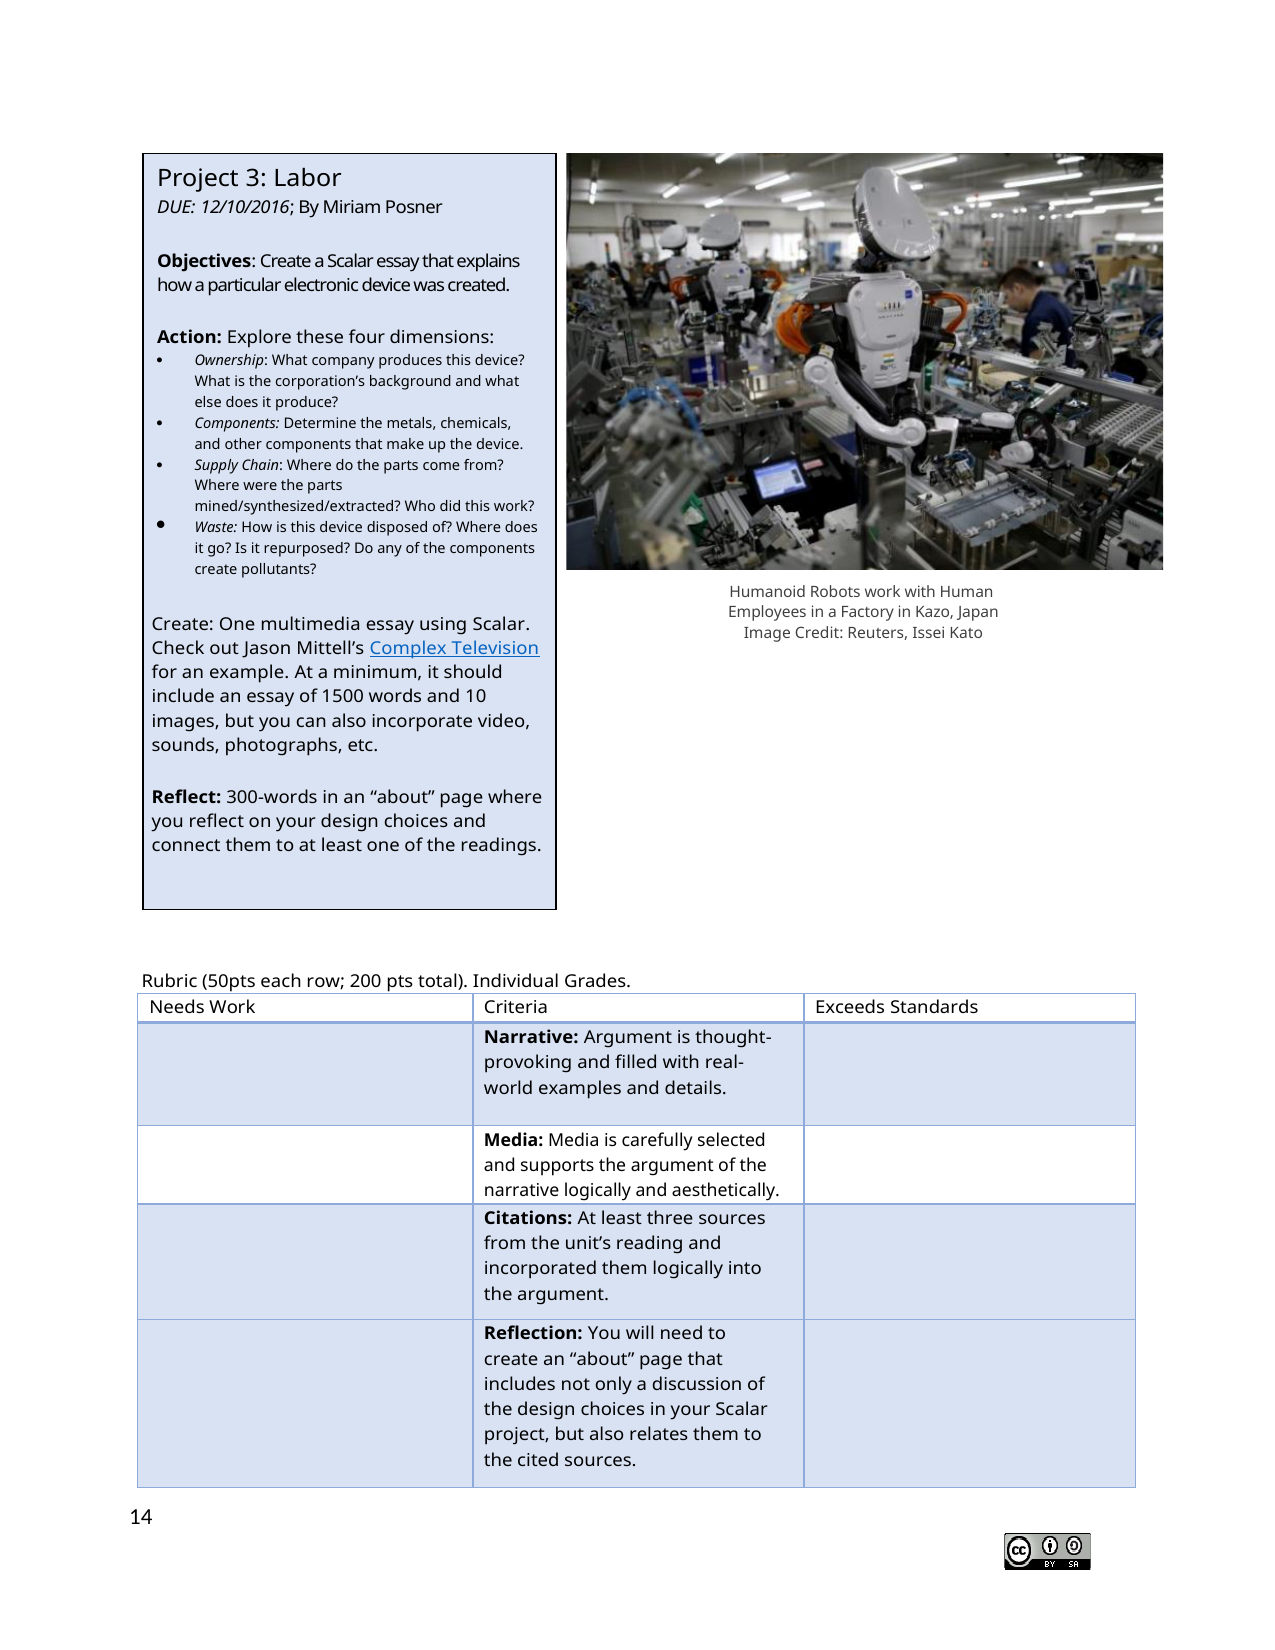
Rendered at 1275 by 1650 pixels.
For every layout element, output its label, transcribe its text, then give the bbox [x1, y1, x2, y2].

table_cell Citations: At least three sources from the unit’s reading and incorporated them logically into the argument. [474, 1205, 803, 1319]
table_header Exceeds Standards [805, 994, 1135, 1021]
table_cell Media: Media is carefully selected and supports the argument of the narrative logically and aesthetically. [474, 1126, 803, 1203]
picture [1004, 1533, 1091, 1570]
table_header Needs Work [138, 994, 472, 1021]
table_cell [138, 1126, 472, 1203]
text Rubric (50pts each row; 200 pts total). Individual Grades. [141, 968, 1136, 993]
table_header Criteria [474, 994, 803, 1021]
table_cell [138, 1205, 472, 1319]
table_cell [138, 1320, 472, 1487]
table_cell [805, 1024, 1135, 1125]
table_cell Narrative: Argument is thought-provoking and filled with real-world examples and details. [474, 1024, 803, 1125]
table_cell Reflection: You will need to create an “about” page that includes not only a discussion of the design choices in your Scalar project, but also relates them to the cited sources. [474, 1320, 803, 1487]
table_cell [138, 1024, 472, 1125]
table_cell [805, 1205, 1135, 1319]
table_cell [805, 1126, 1135, 1203]
picture [566, 153, 1164, 570]
table_cell [805, 1320, 1135, 1487]
